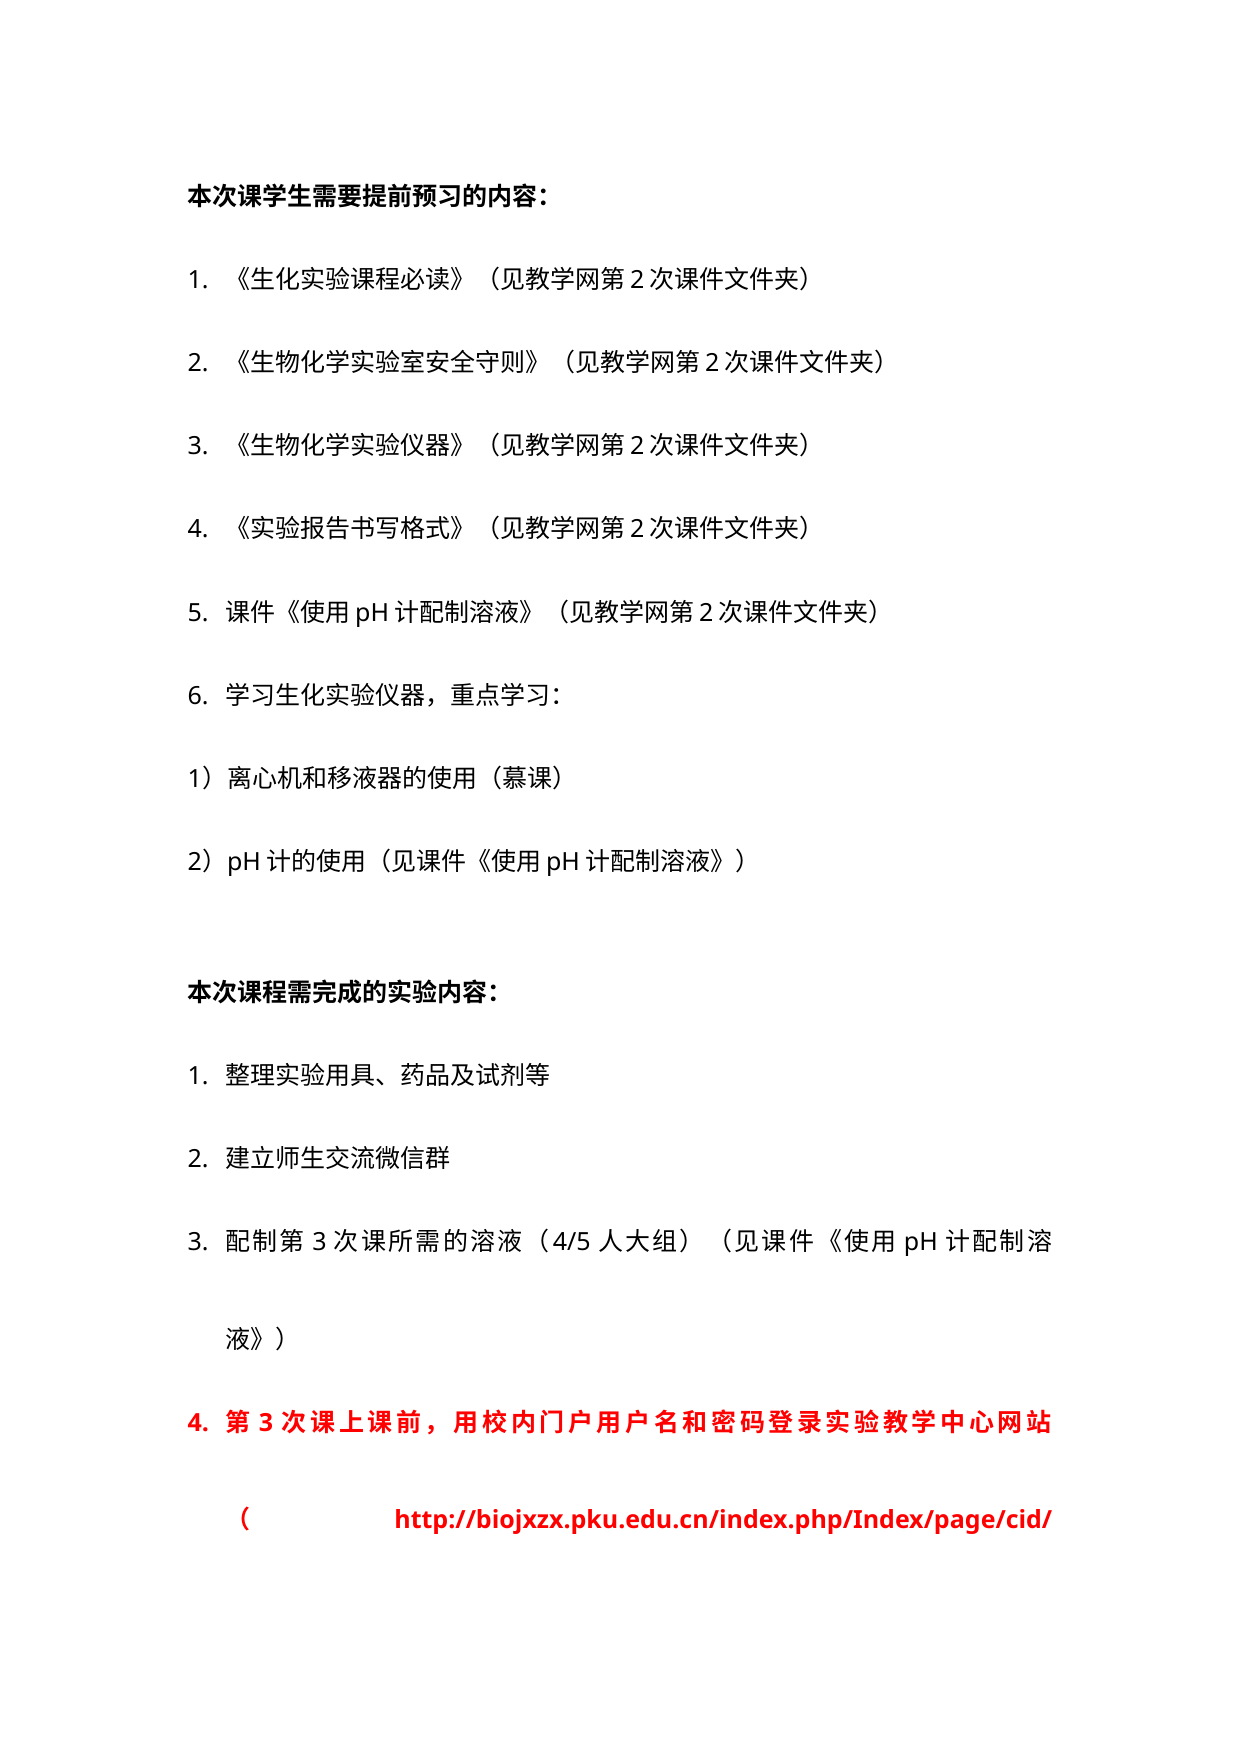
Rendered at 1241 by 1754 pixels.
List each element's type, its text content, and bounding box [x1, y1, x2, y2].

list 配制第3次课所需的溶液（4/5人大组）（见课件《使用pH计配制溶液》） [187, 1207, 1053, 1370]
list 《生物化学实验室安全守则》（见教学网第2次课件文件夹） [187, 328, 1053, 393]
list 《生物化学实验仪器》（见教学网第2次课件文件夹） [187, 411, 1053, 476]
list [187, 1388, 1053, 1550]
text 1）离心机和移液器的使用（慕课） [187, 744, 1053, 809]
list 《实验报告书写格式》（见教学网第2次课件文件夹） [187, 494, 1053, 559]
list 学习生化实验仪器，重点学习： [187, 661, 1053, 726]
list 课件《使用pH计配制溶液》（见教学网第2次课件文件夹） [187, 578, 1053, 643]
text 2）pH计的使用（见课件《使用pH计配制溶液》） [187, 827, 1053, 892]
list 《生化实验课程必读》（见教学网第2次课件文件夹） [187, 245, 1053, 310]
list 建立师生交流微信群 [187, 1124, 1053, 1189]
text 本次课程需完成的实验内容： [187, 958, 1053, 1023]
list 整理实验用具、药品及试剂等 [187, 1041, 1053, 1106]
text 本次课学生需要提前预习的内容： [187, 162, 1053, 227]
